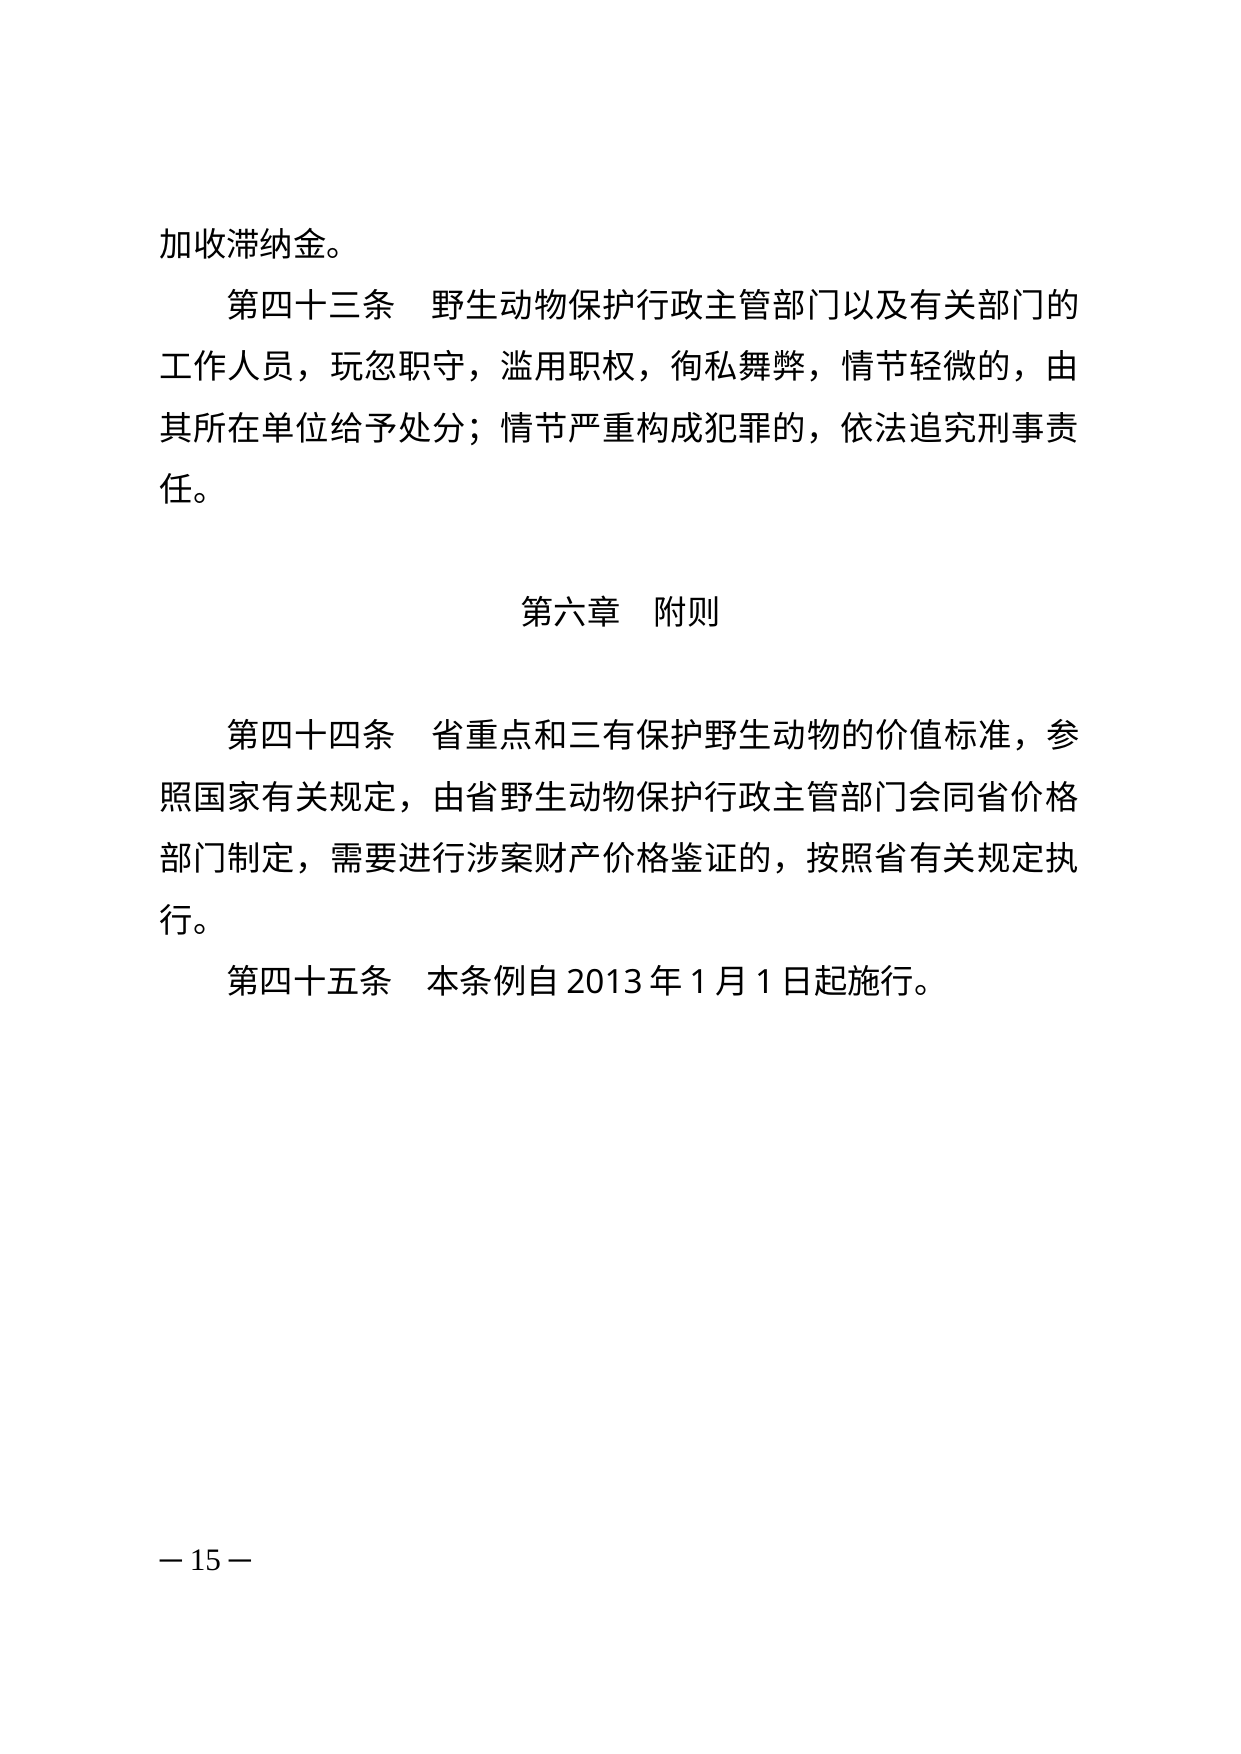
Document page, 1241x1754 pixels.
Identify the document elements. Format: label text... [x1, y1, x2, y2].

text 第六章 附则 [159, 576, 1081, 637]
text 第四十三条 野生动物保护行政主管部门以及有关部门的工作人员，玩忽职守，滥用职权，徇私舞弊，情节轻微的，由其所在单位给予处分；情节严重构成犯罪的，依法追究刑事责任。 [159, 268, 1081, 514]
text 第四十四条 省重点和三有保护野生动物的价值标准，参照国家有关规定，由省野生动物保护行政主管部门会同省价格部门制定，需要进行涉案财产价格鉴证的，按照省有关规定执行。 [159, 698, 1081, 944]
text 第四十五条 本条例自2013年1月1日起施行。 [159, 944, 1081, 1006]
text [159, 207, 1081, 268]
